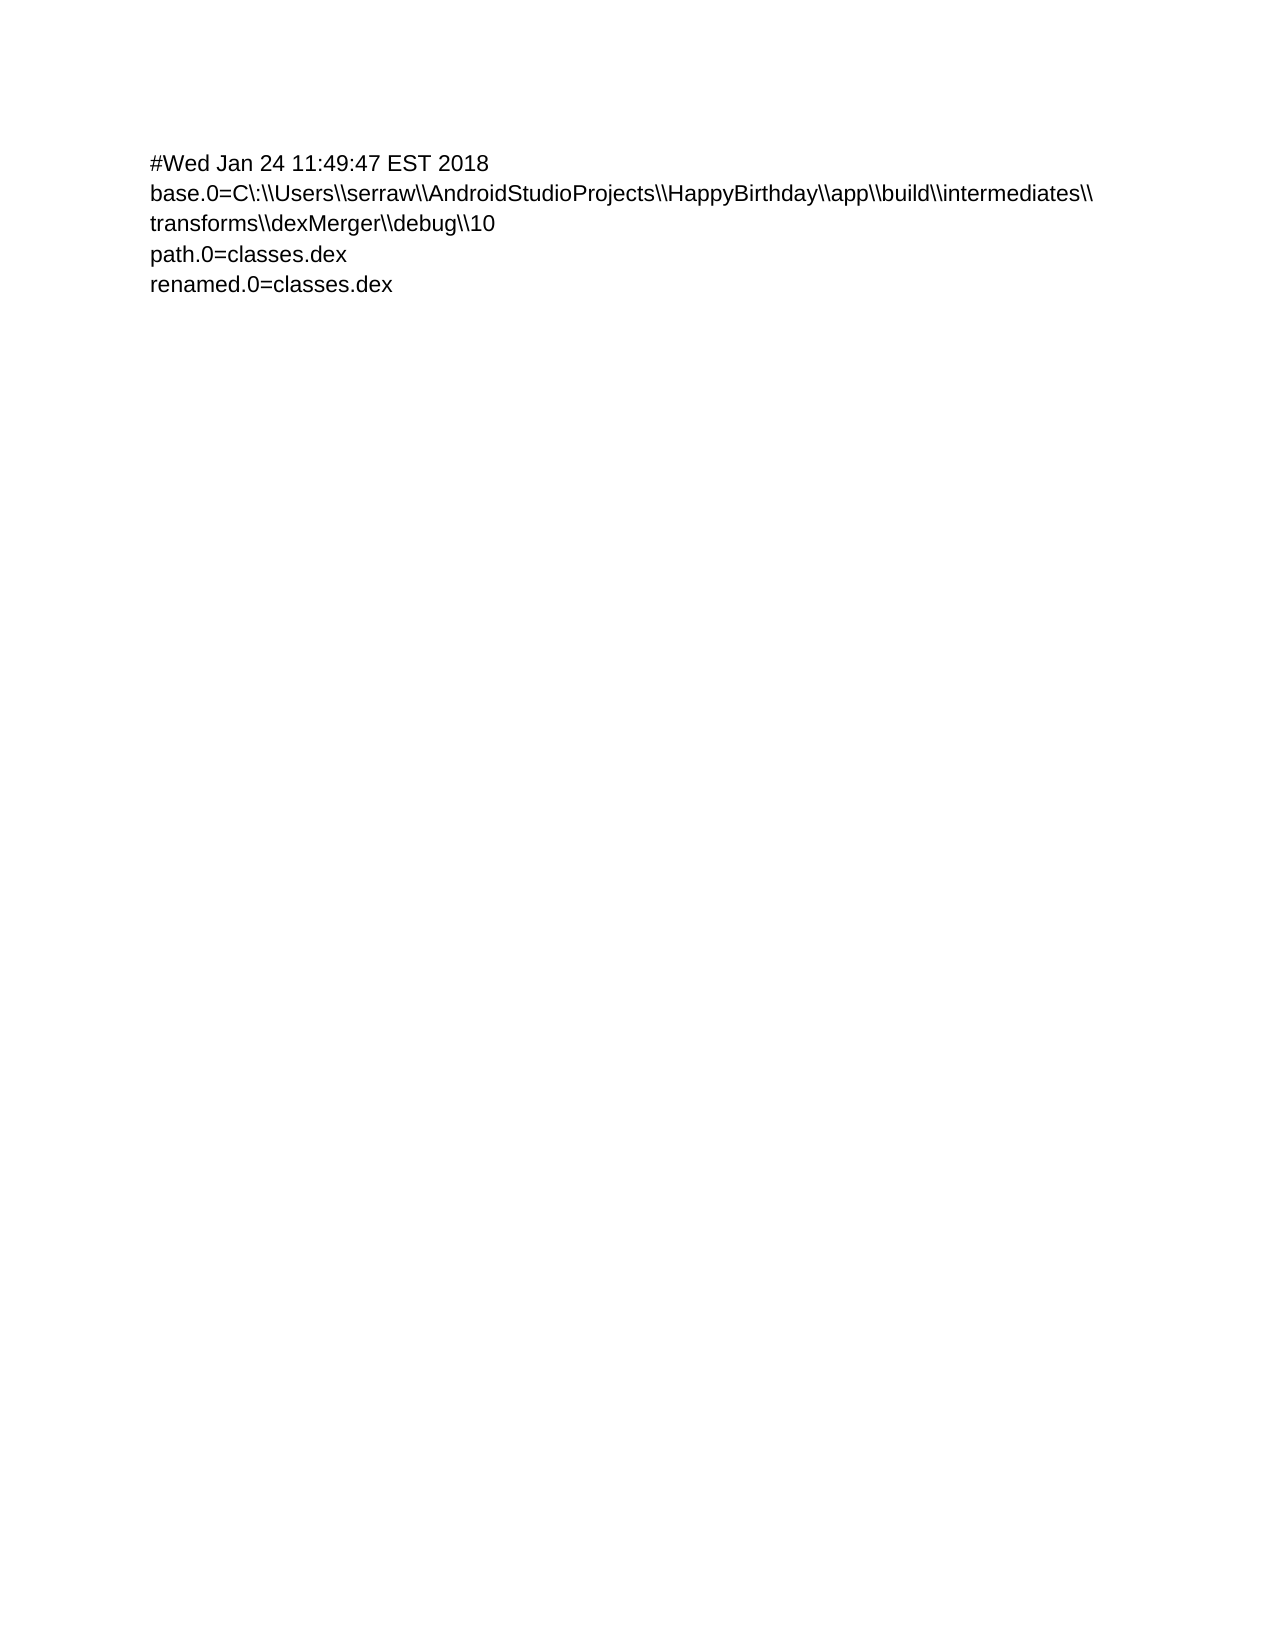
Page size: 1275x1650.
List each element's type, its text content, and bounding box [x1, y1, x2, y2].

text renamed.0=classes.dex [150, 271, 1125, 297]
text #Wed Jan 24 11:49:47 EST 2018 [150, 150, 1125, 176]
text path.0=classes.dex [150, 241, 1125, 267]
text base.0=C\:\\Users\\serraw\\AndroidStudioProjects\\HappyBirthday\\app\\build\\intermediates\\transforms\\dexMerger\\debug\\10 [150, 180, 1125, 237]
